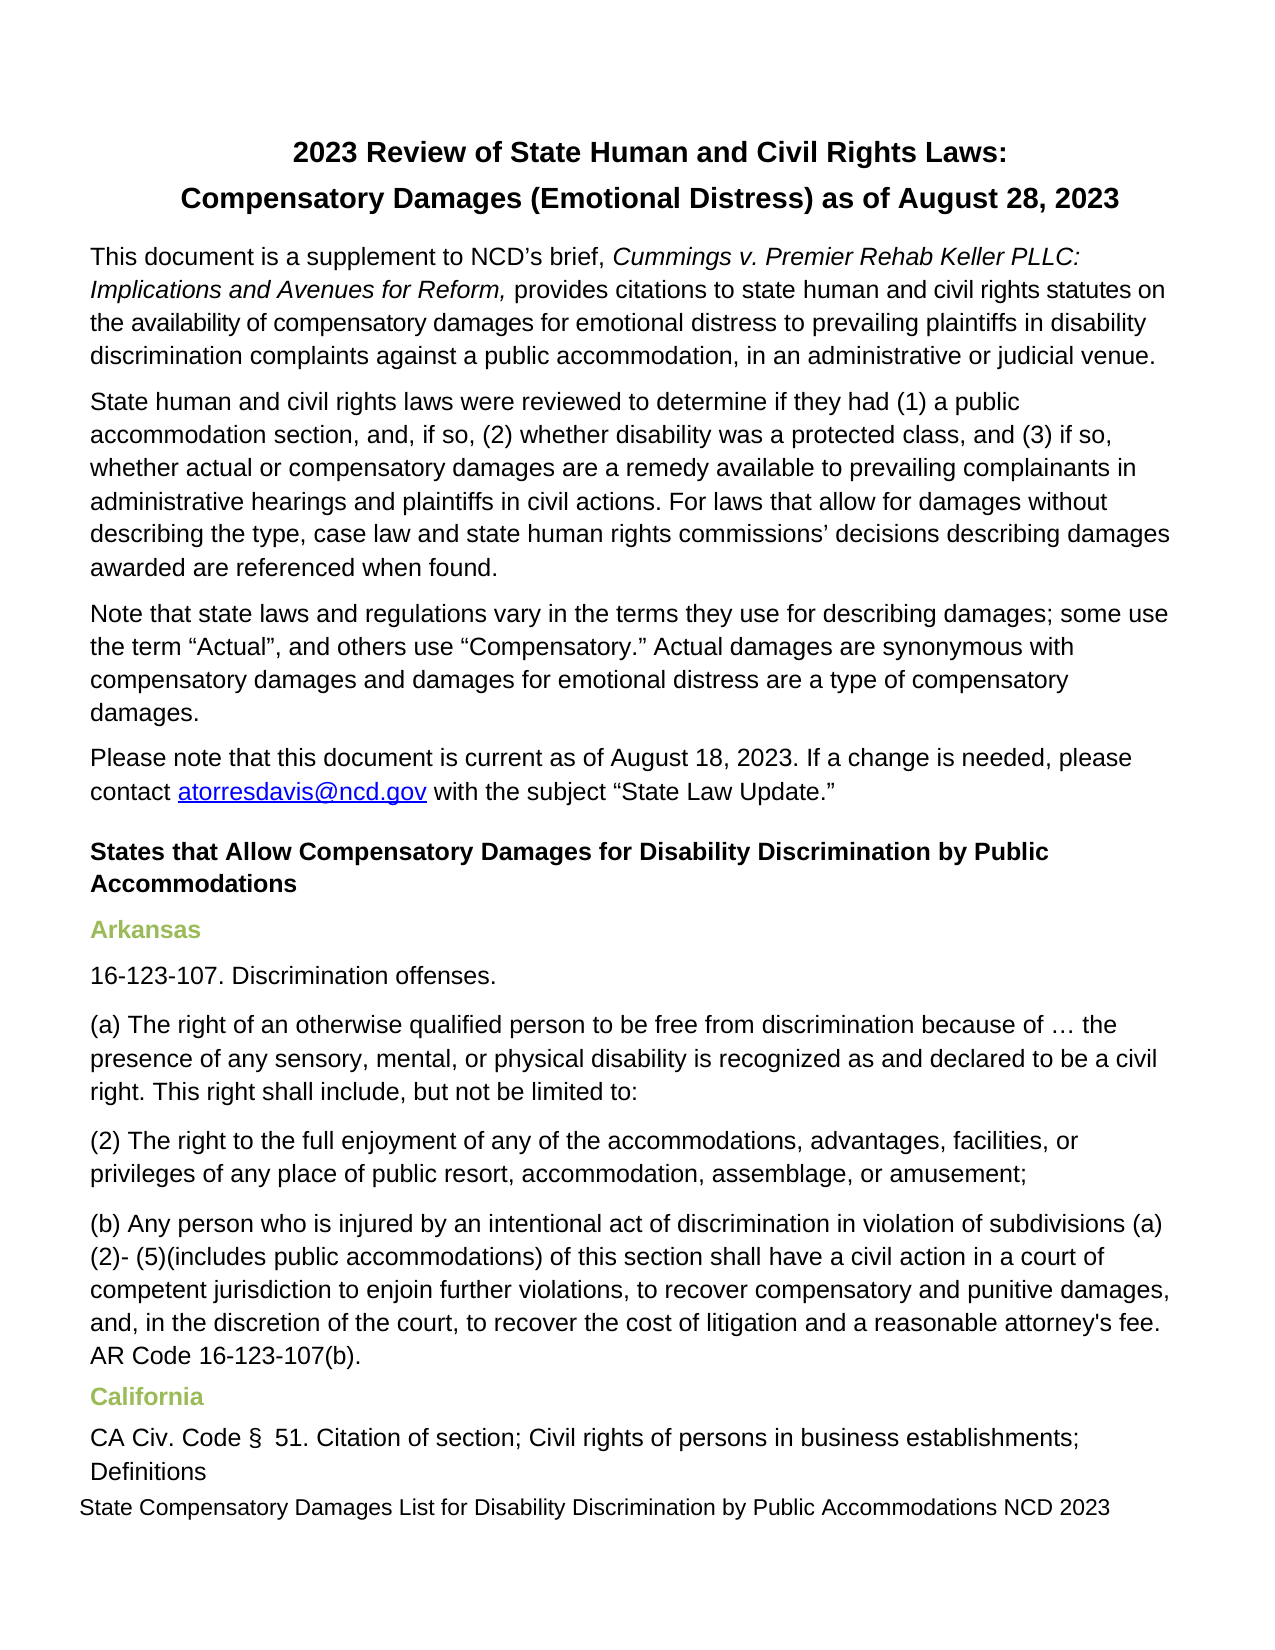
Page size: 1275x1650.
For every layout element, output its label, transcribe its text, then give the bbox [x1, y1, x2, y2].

text State human and civil rights laws were reviewed to determine if they had (1) a public accommodation section, and, if so, (2) whether disability was a protected class, and (3) if so, whether actual or compensatory damages are a remedy available to prevailing complainants in administrative hearings and plaintiffs in civil actions. For laws that allow for damages without describing the type, case law and state human rights commissions’ decisions describing damages awarded are referenced when found. [90, 387, 1175, 581]
text CA Civ. Code § 51. Citation of section; Civil rights of persons in business establishments; Definitions [90, 1423, 1196, 1485]
text Please note that this document is current as of August 18, 2023. If a change is needed, please contact atorresdavis@ncd.gov with the subject “State Law Update.” [90, 743, 1175, 805]
text This document is a supplement to NCD’s brief, Cummings v. Premier Rehab Keller PLLC: Implications and Avenues for Reform, provides citations to state human and civil rights statutes on the availability of compensatory damages for emotional distress to prevailing plaintiffs in disability discrimination complaints against a public accommodation, in an administrative or judicial venue. [90, 242, 1196, 370]
subtitle Compensatory Damages (Emotional Distress) as of August 28, 2023 [105, 181, 1196, 215]
text (b) Any person who is injured by an intentional act of discrimination in violation of subdivisions (a)(2)- (5)(includes public accommodations) of this section shall have a civil action in a court of competent jurisdiction to enjoin further violations, to recover compensatory and punitive damages, and, in the discretion of the court, to recover the cost of litigation and a reasonable attorney's fee. AR Code 16-123-107(b). [90, 1209, 1181, 1370]
subtitle California [90, 1382, 1196, 1411]
subtitle States that Allow Compensatory Damages for Disability Discrimination by Public Accommodations [90, 836, 1160, 898]
text (2) The right to the full enjoyment of any of the accommodations, advantages, facilities, or privileges of any place of public resort, accommodation, assemblage, or amusement; [90, 1126, 1181, 1188]
text Arkansas [90, 915, 1196, 944]
text Note that state laws and regulations vary in the terms they use for describing damages; some use the term “Actual”, and others use “Compensatory.” Actual damages are synonymous with compensatory damages and damages for emotional distress are a type of compensatory damages. [90, 599, 1175, 727]
text 16-123-107. Discrimination offenses. [90, 961, 1181, 989]
subtitle 2023 Review of State Human and Civil Rights Laws: [105, 135, 1196, 168]
text (a) The right of an otherwise qualified person to be free from discrimination because of … the presence of any sensory, mental, or physical disability is recognized as and declared to be a civil right. This right shall include, but not be limited to: [90, 1011, 1181, 1105]
